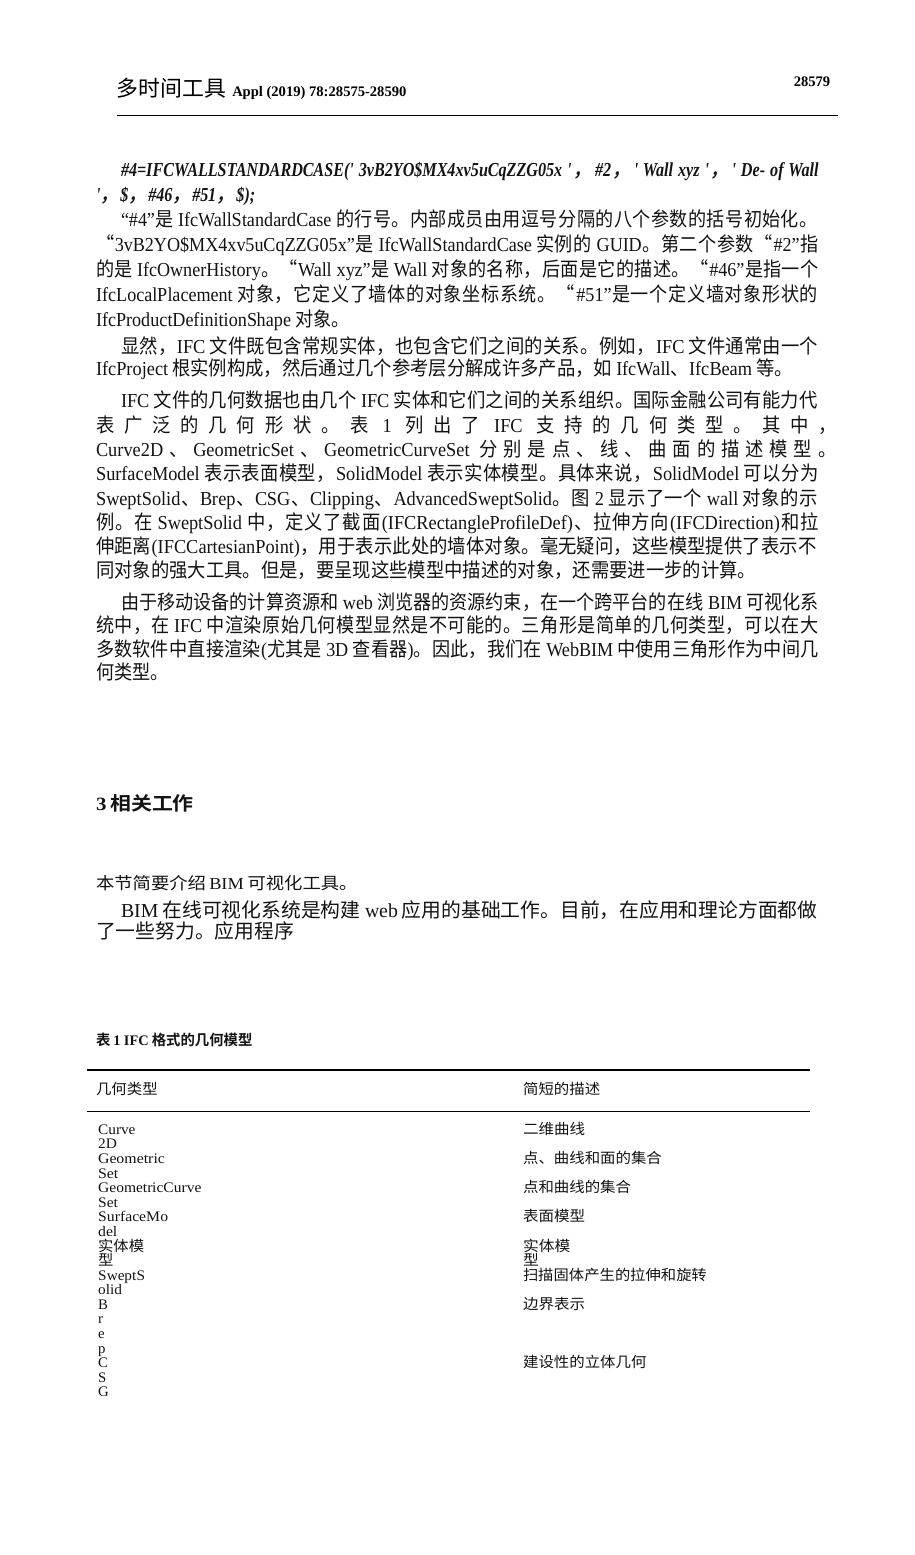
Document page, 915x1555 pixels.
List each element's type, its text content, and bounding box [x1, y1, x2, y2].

table_cell 实体模型 [87, 1239, 512, 1268]
text 3相关工作 [96, 742, 254, 814]
text BIM在线可视化系统是构建web应用的基础工作。目前，在应用和理论方面都做了一些努力。应用程序 [96, 901, 819, 943]
table_cell SweptSolid [87, 1269, 512, 1298]
table_cell 实体模型 [512, 1239, 809, 1268]
table_cell 建设性的立体几何 [512, 1356, 809, 1400]
text 本节简要介绍BIM可视化工具。 [96, 847, 594, 893]
table_cell 扫描固体产生的拉伸和旋转 [512, 1269, 809, 1298]
text 由于移动设备的计算资源和web浏览器的资源约束，在一个跨平台的在线BIM可视化系统中，在IFC中渲染原始几何模型显然是不可能的。三角形是简单的几何类型，可以在大多数软件中直接渲染(尤其是3D查看器)。因此，我们在WebBIM中使用三角形作为中间几何类型。 [96, 591, 819, 684]
table_header 简短的描述 [512, 1071, 809, 1111]
table_cell 二维曲线 [512, 1112, 809, 1152]
text “#4”是IfcWallStandardCase的行号。内部成员由用逗号分隔的八个参数的括号初始化。“3vB2YO$MX4xv5uCqZZG05x”是IfcWallStandardCase实例的GUID。第二个参数“#2”指的是IfcOwnerHistory。“Wall xyz”是Wall对象的名称，后面是它的描述。“#46”是指一个IfcLocalPlacement对象，它定义了墙体的对象坐标系统。“#51”是一个定义墙对象形状的IfcProductDefinitionShape对象。 [96, 207, 819, 332]
table_cell 边界表示 [512, 1298, 809, 1356]
text #4=IFCWALLSTANDARDCASE(' 3vB2YO$MX4xv5uCqZZG05x '， #2， ' Wall xyz '， ' De- of Wall '， $， #46， #51， $); [96, 138, 819, 207]
text IFC文件的几何数据也由几个IFC实体和它们之间的关系组织。国际金融公司有能力代表广泛的几何形状。表1列出了IFC支持的几何类型。其中，Curve2D、GeometricSet、GeometricCurveSet分别是点、线、曲面的描述模型。SurfaceModel表示表面模型，SolidModel表示实体模型。具体来说，SolidModel可以分为SweptSolid、Brep、CSG、Clipping、AdvancedSweptSolid。图2显示了一个wall对象的示例。在SweptSolid中，定义了截面(IFCRectangleProfileDef)、拉伸方向(IFCDirection)和拉伸距离(IFCCartesianPoint)，用于表示此处的墙体对象。毫无疑问，这些模型提供了表示不同对象的强大工具。但是，要呈现这些模型中描述的对象，还需要进一步的计算。 [96, 388, 819, 583]
table_cell GeometricCurveSet [87, 1181, 512, 1210]
table_cell SurfaceModel [87, 1210, 512, 1239]
table_cell GeometricSet [87, 1152, 512, 1181]
table_header 几何类型 [87, 1071, 512, 1111]
table_cell Brep [87, 1298, 512, 1356]
table_cell Curve2D [87, 1112, 512, 1152]
table_cell 点、曲线和面的集合 [512, 1152, 809, 1181]
table_cell 点和曲线的集合 [512, 1181, 809, 1210]
text 表1 IFC格式的几何模型 [96, 990, 396, 1048]
text 显然，IFC文件既包含常规实体，也包含它们之间的关系。例如，IFC文件通常由一个IfcProject根实例构成，然后通过几个参考层分解成许多产品，如IfcWall、IfcBeam等。 [96, 336, 819, 380]
table_cell CSG [87, 1356, 512, 1400]
table_cell 表面模型 [512, 1210, 809, 1239]
